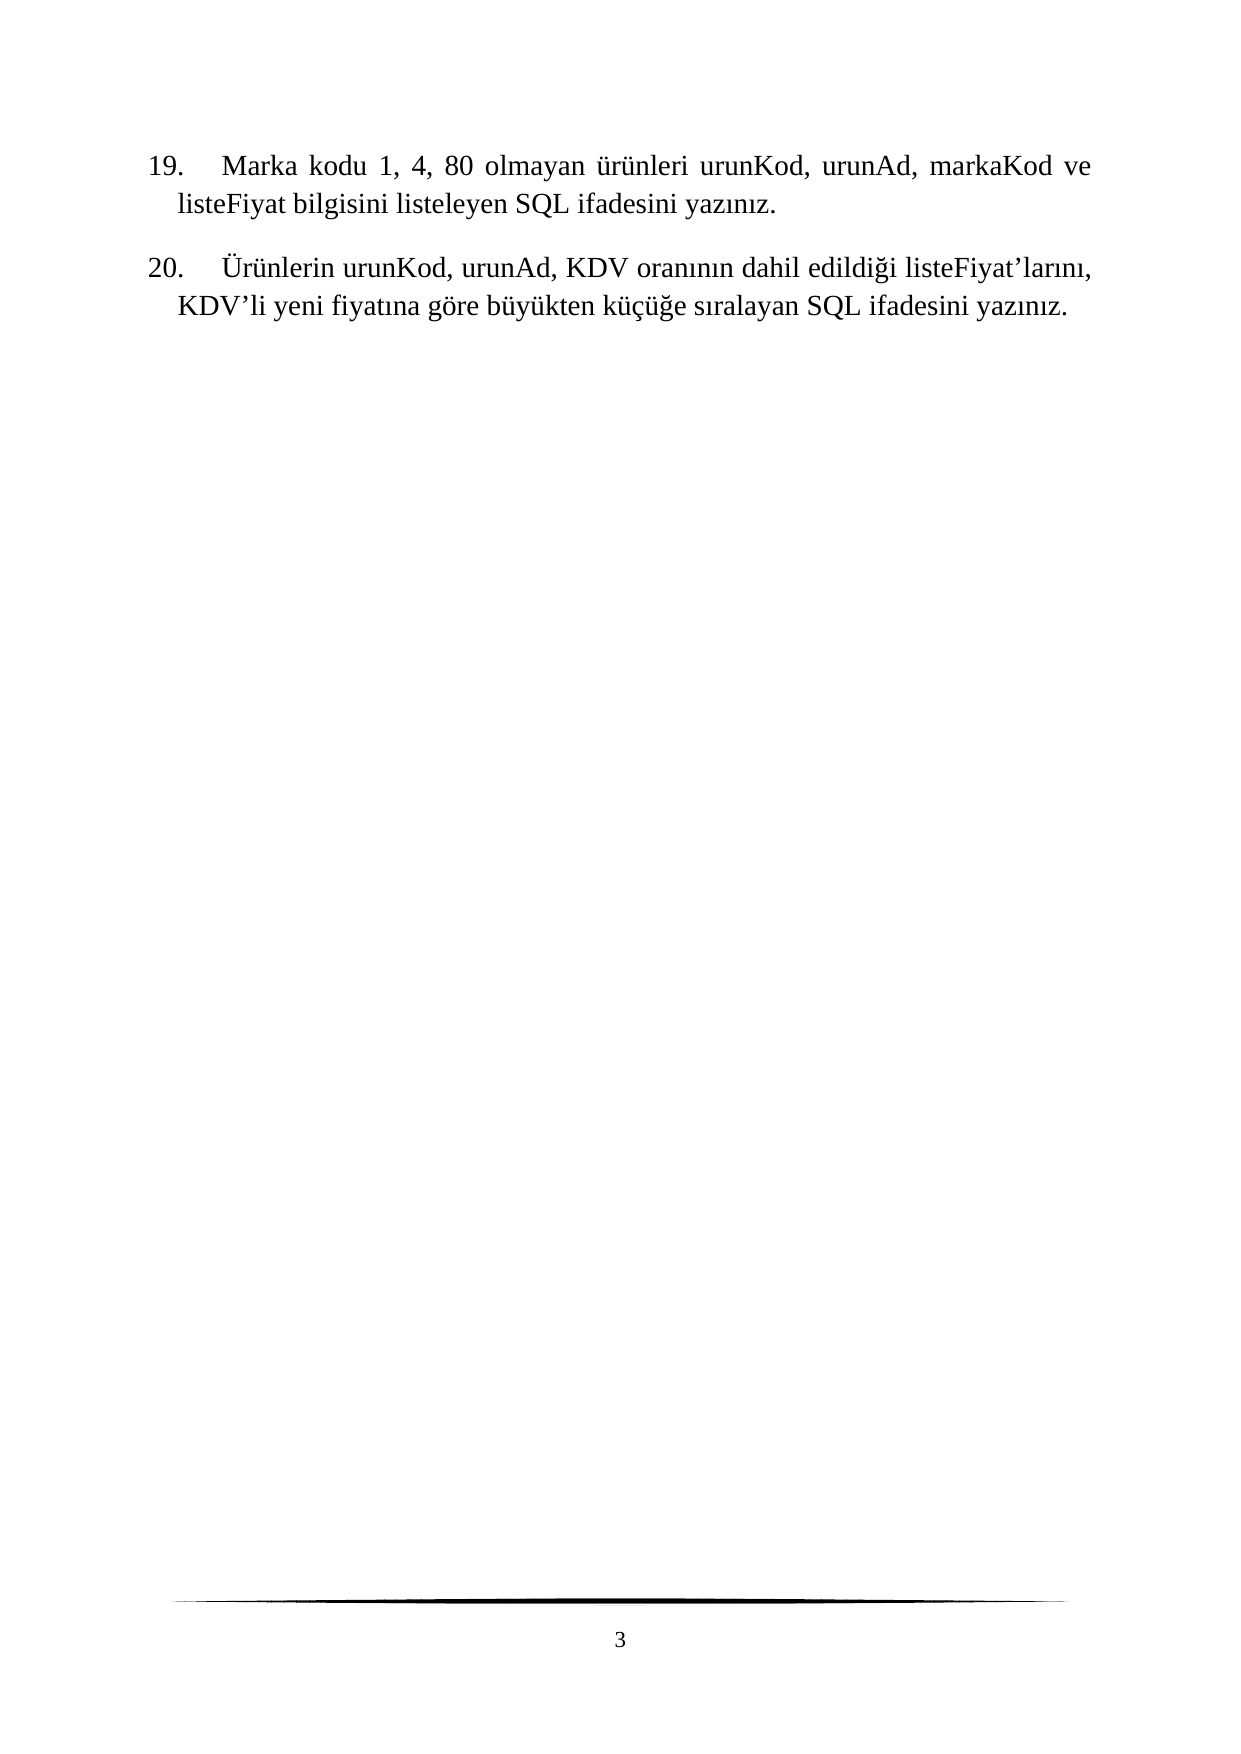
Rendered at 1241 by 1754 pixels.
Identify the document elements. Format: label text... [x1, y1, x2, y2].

list Marka kodu 1, 4, 80 olmayan ürünleri urunKod, urunAd, markaKod ve listeFiyat bilgisini listeleyen SQL ifadesini yazınız. [148, 148, 1093, 220]
list Ürünlerin urunKod, urunAd, KDV oranının dahil edildiği listeFiyat’larını, KDV’li yeni fiyatına göre büyükten küçüğe sıralayan SQL ifadesini yazınız. [148, 250, 1093, 322]
picture [171, 1597, 1069, 1606]
